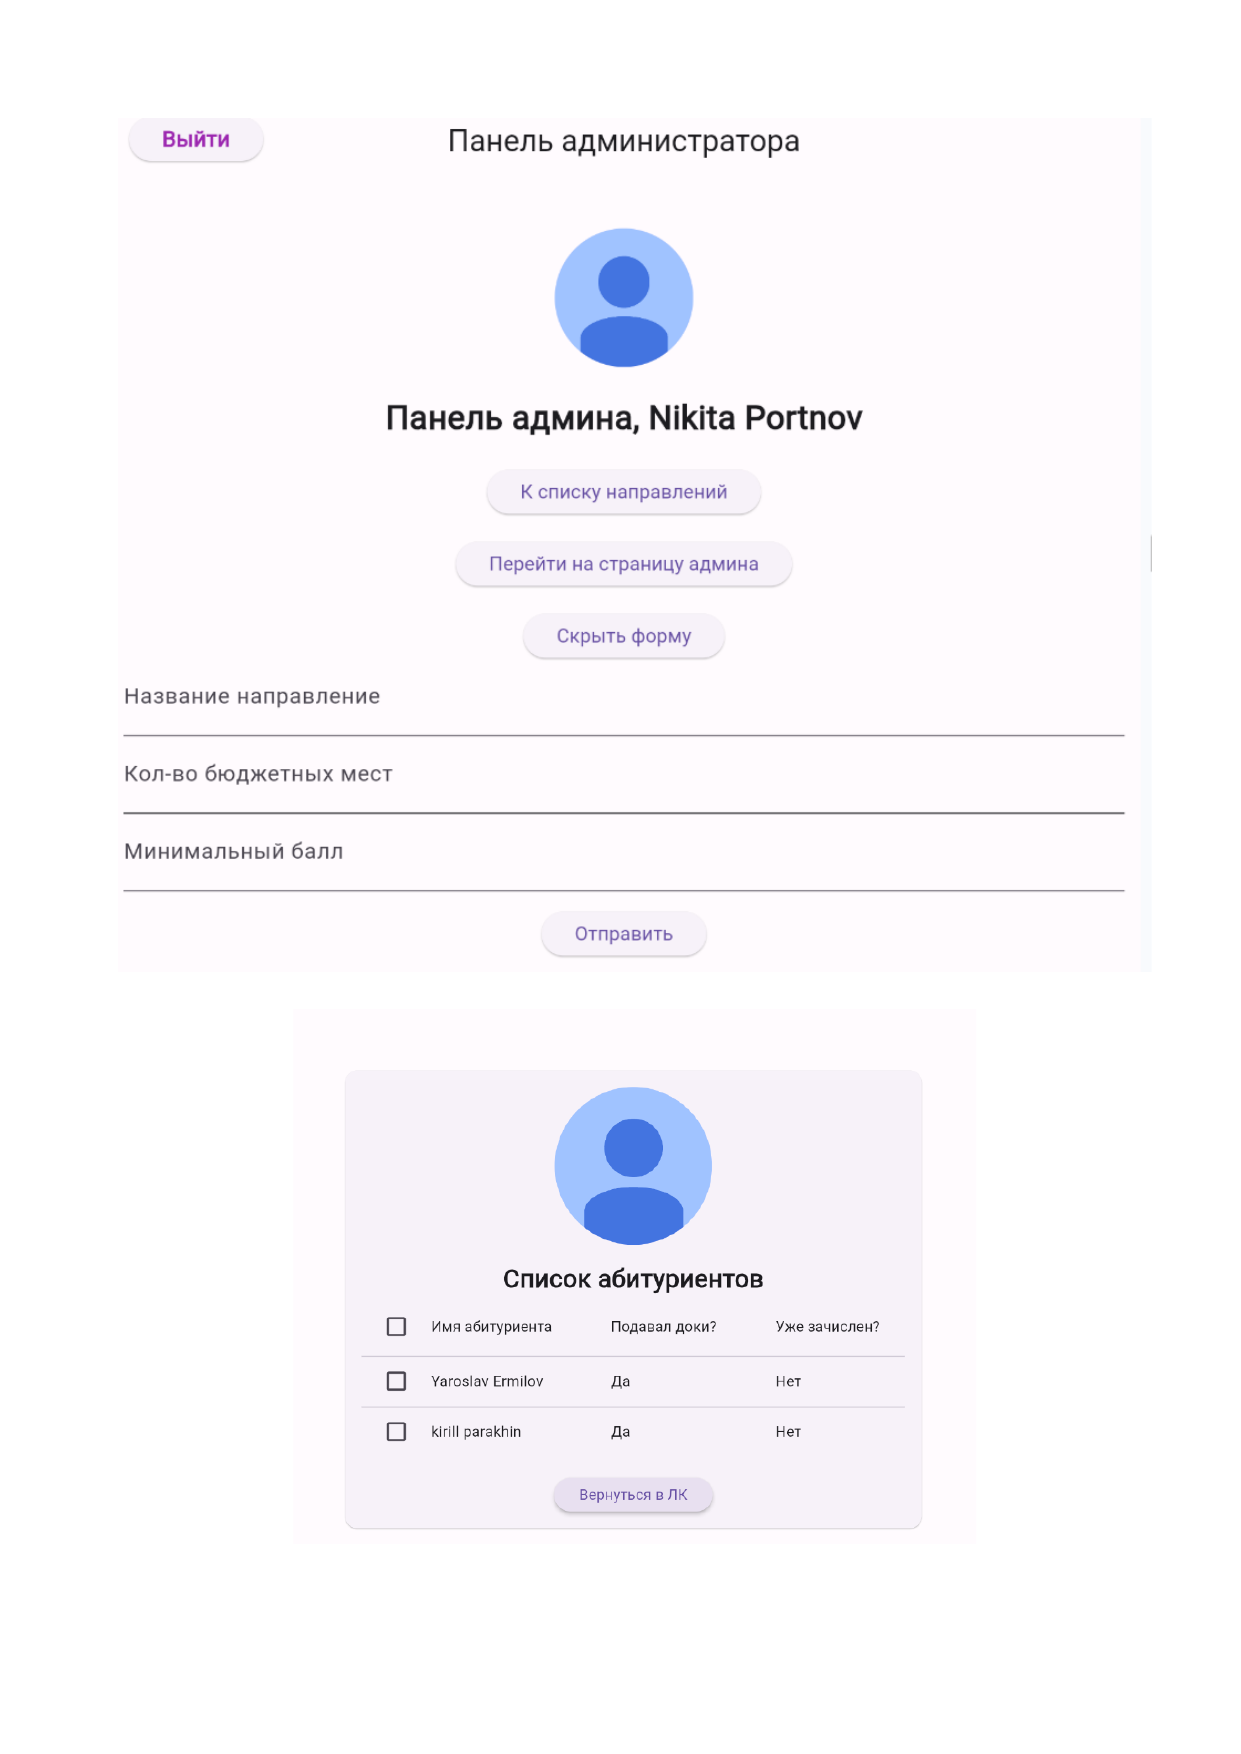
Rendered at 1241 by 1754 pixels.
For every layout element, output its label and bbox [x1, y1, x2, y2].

picture [293, 1009, 977, 1544]
picture [118, 118, 1152, 972]
